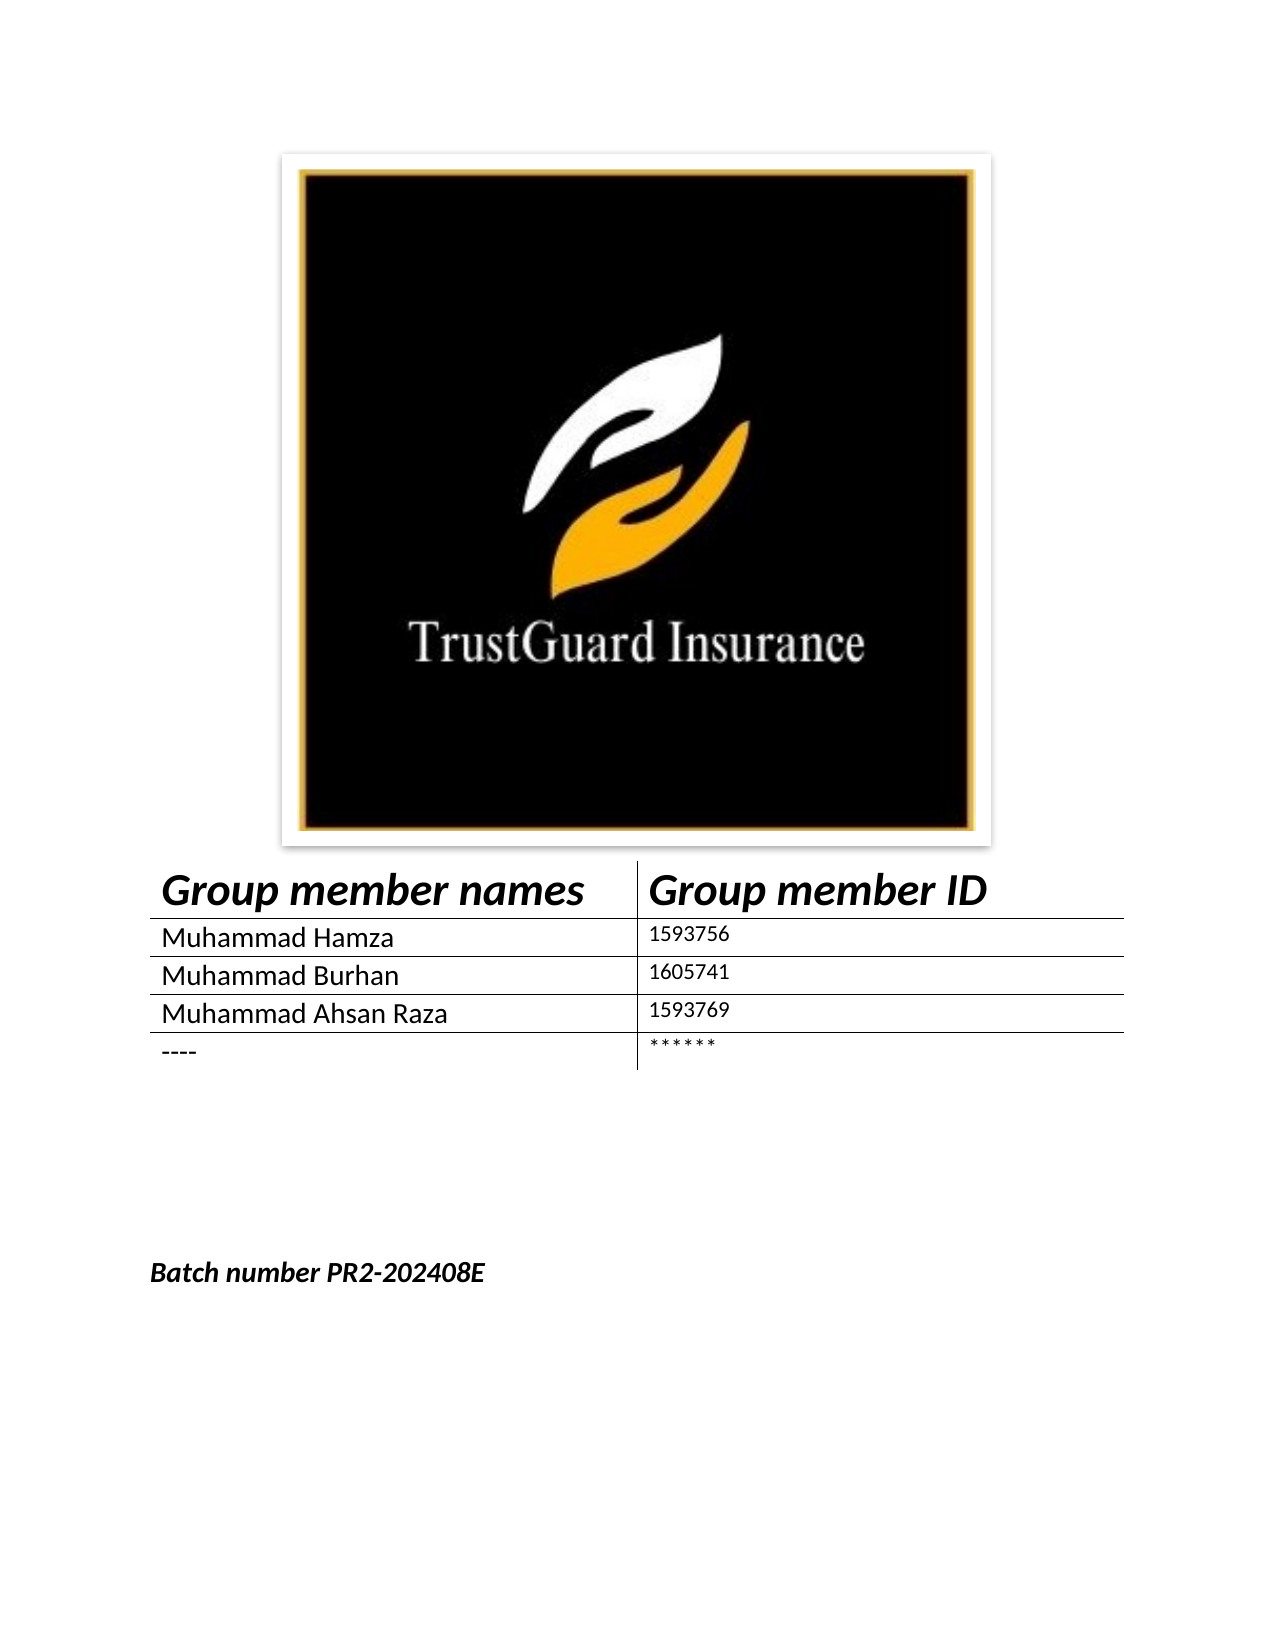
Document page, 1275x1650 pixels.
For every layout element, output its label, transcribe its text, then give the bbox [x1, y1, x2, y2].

table_cell 1593756 [638, 919, 1124, 956]
table_header Group member names [150, 861, 637, 918]
table_cell 1593769 [638, 995, 1124, 1032]
table_cell 1605741 [638, 957, 1124, 994]
table_cell ****** [638, 1033, 1124, 1069]
table_cell Muhammad Hamza [150, 919, 637, 956]
table_cell ---- [150, 1033, 637, 1069]
text Batch number PR2-202408E [150, 1254, 1125, 1289]
table_header Group member ID [638, 861, 1124, 918]
picture [297, 169, 976, 831]
table_cell Muhammad Burhan [150, 957, 637, 994]
table_cell Muhammad Ahsan Raza [150, 995, 637, 1032]
